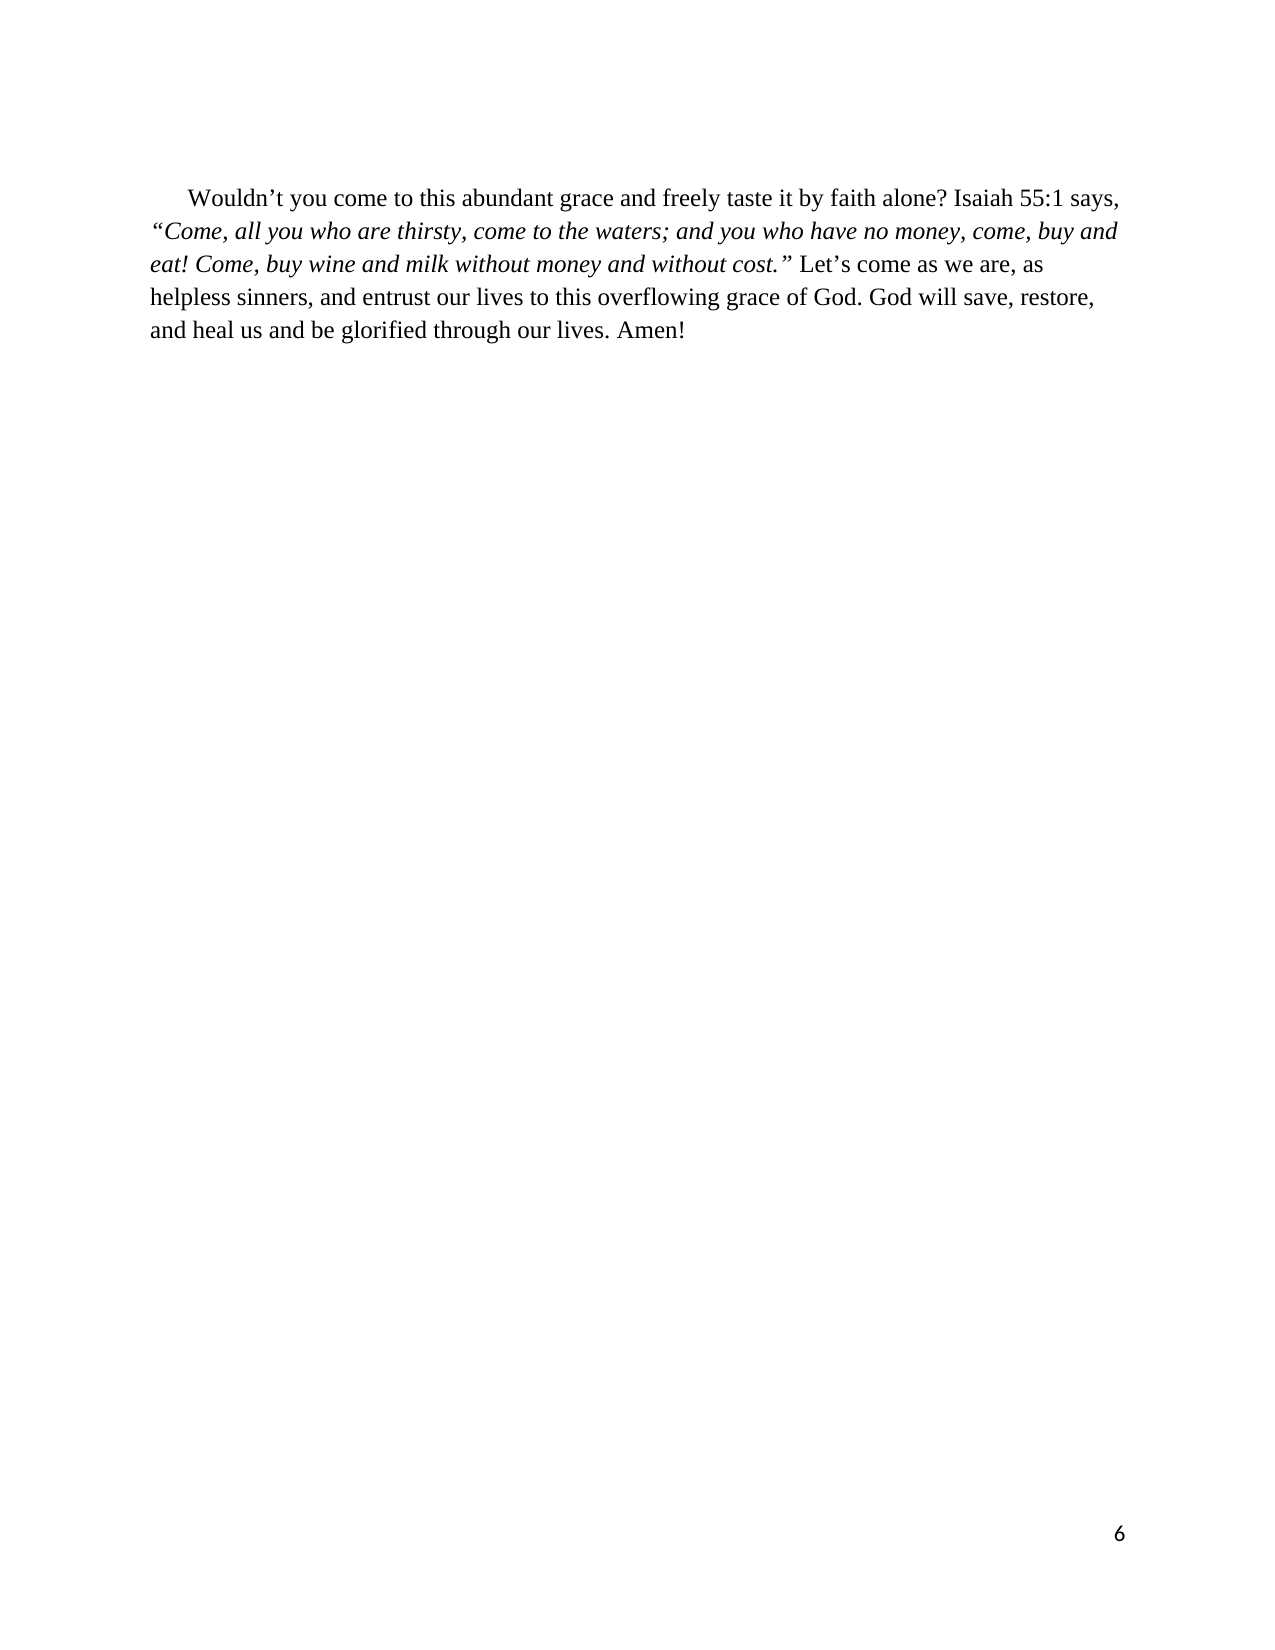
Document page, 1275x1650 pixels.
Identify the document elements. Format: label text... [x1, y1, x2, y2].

text Wouldn’t you come to this abundant grace and freely taste it by faith alone? Isaiah 55:1 says, “Come, all you who are thirsty, come to the waters; and you who have no money, come, buy and eat! Come, buy wine and milk without money and without cost.” Let’s come as we are, as helpless sinners, and entrust our lives to this overflowing grace of God. God will save, restore, and heal us and be glorified through our lives. Amen! [150, 183, 1125, 344]
